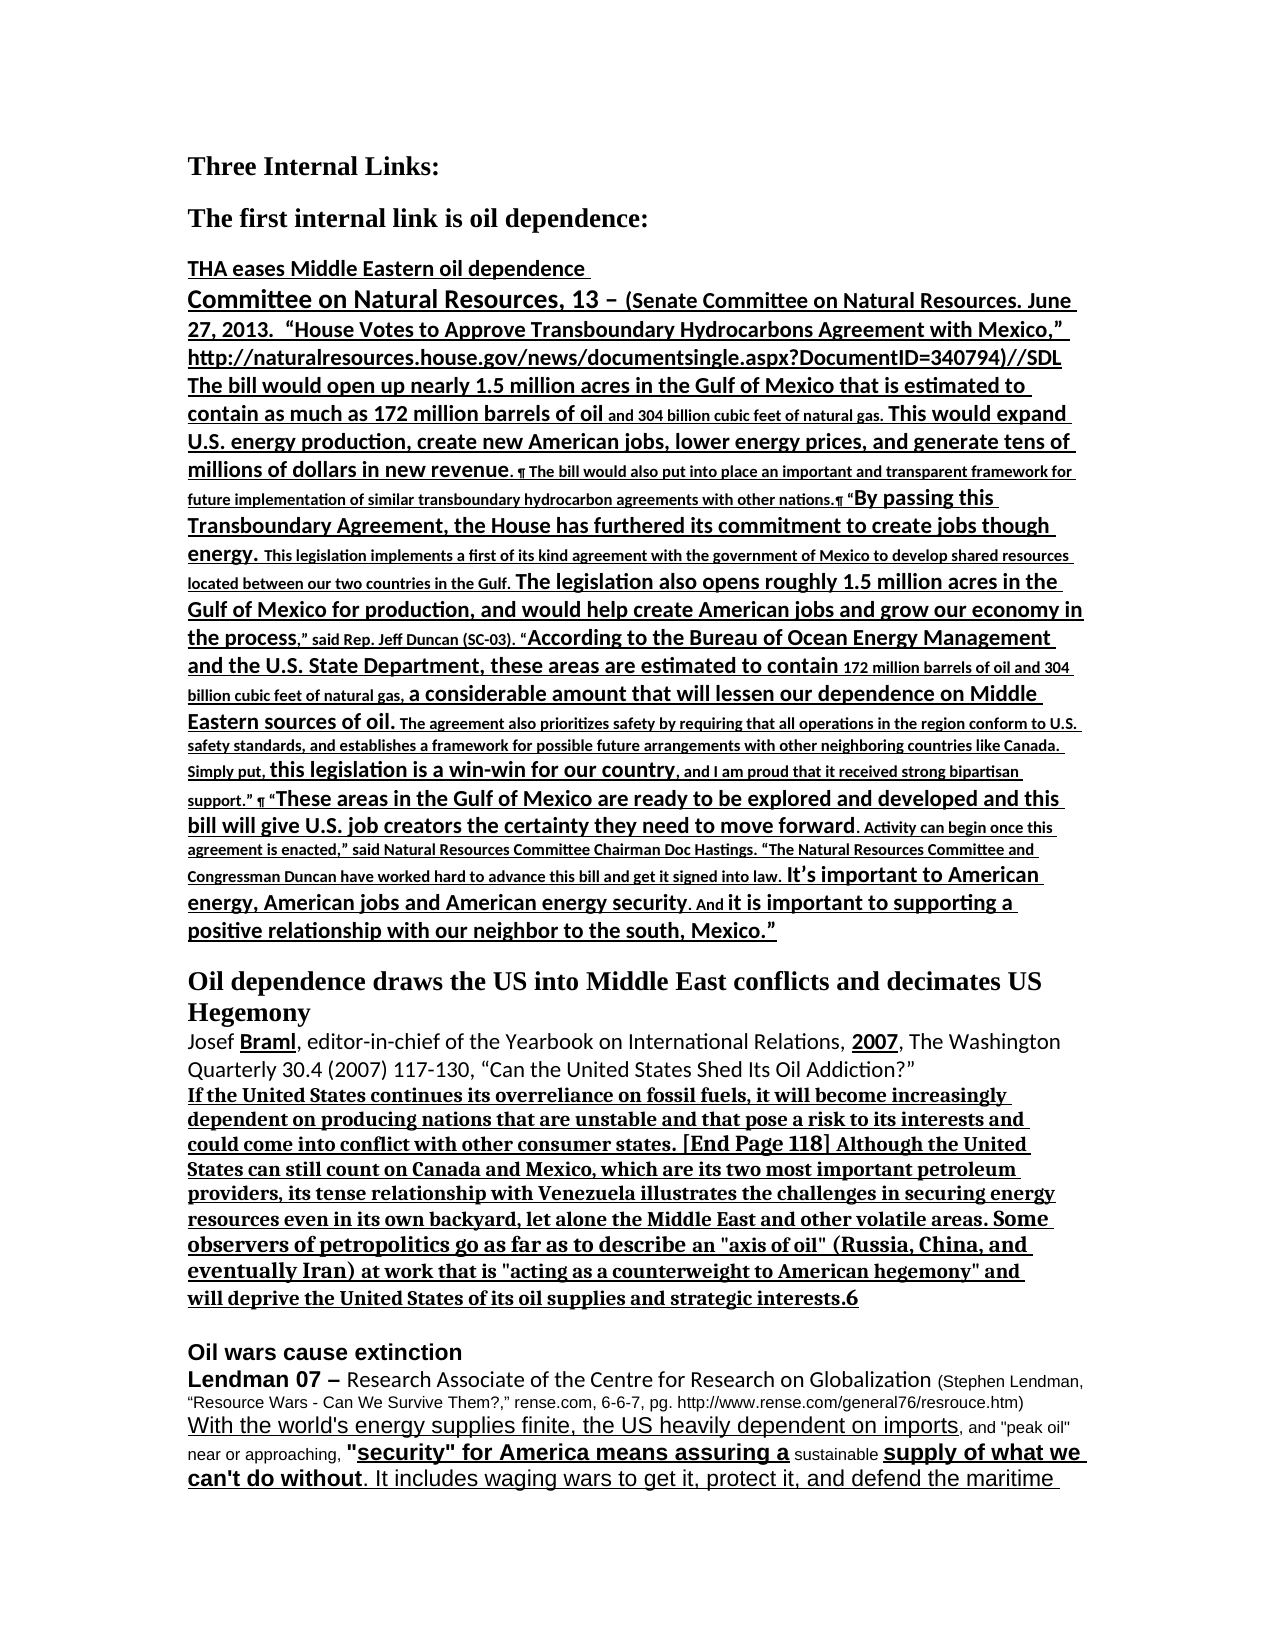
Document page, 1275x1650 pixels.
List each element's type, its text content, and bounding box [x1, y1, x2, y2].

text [187, 1412, 1087, 1491]
text Three Internal Links: [187, 150, 1087, 181]
text If the United States continues its overreliance on fossil fuels, it will become increasingly dependent on producing nations that are unstable and that pose a risk to its interests and could come into conflict with other consumer states. [End Page 118] Although the United States can still count on Canada and Mexico, which are its two most important petroleum providers, its tense relationship with Venezuela illustrates the challenges in securing energy resources even in its own backyard, let alone the Middle East and other volatile areas. Some observers of petropolitics go as far as to describe an "axis of oil" (Russia, China, and eventually Iran) at work that is "acting as a counterweight to American hegemony" and will deprive the United States of its oil supplies and strategic interests.6 [187, 1083, 1057, 1311]
text THA eases Middle Eastern oil dependence [187, 254, 1087, 282]
text Josef Braml, editor-in-chief of the Yearbook on International Relations, 2007, The Washington Quarterly 30.4 (2007) 117-130, “Can the United States Shed Its Oil Addiction?” [187, 1027, 1087, 1083]
text Oil dependence draws the US into Middle East conflicts and decimates US Hegemony [187, 965, 1087, 1027]
text The first internal link is oil dependence: [187, 202, 1087, 233]
text The bill would open up nearly 1.5 million acres in the Gulf of Mexico that is estimated to contain as much as 172 million barrels of oil and 304 billion cubic feet of natural gas. This would expand U.S. energy production, create new American jobs, lower energy prices, and generate tens of millions of dollars in new revenue. ¶ The bill would also put into place an important and transparent framework for future implementation of similar transboundary hydrocarbon agreements with other nations.¶ “By passing this Transboundary Agreement, the House has furthered its commitment to create jobs though energy. This legislation implements a first of its kind agreement with the government of Mexico to develop shared resources located between our two countries in the Gulf. The legislation also opens roughly 1.5 million acres in the Gulf of Mexico for production, and would help create American jobs and grow our economy in the process,” said Rep. Jeff Duncan (SC-03). “According to the Bureau of Ocean Energy Management and the U.S. State Department, these areas are estimated to contain 172 million barrels of oil and 304 billion cubic feet of natural gas, a considerable amount that will lessen our dependence on Middle Eastern sources of oil. The agreement also prioritizes safety by requiring that all operations in the region conform to U.S. safety standards, and establishes a framework for possible future arrangements with other neighboring countries like Canada. Simply put, this legislation is a win-win for our country, and I am proud that it received strong bipartisan support.” ¶ “These areas in the Gulf of Mexico are ready to be explored and developed and this bill will give U.S. job creators the certainty they need to move forward. Activity can begin once this agreement is enacted,” said Natural Resources Committee Chairman Doc Hastings. “The Natural Resources Committee and Congressman Duncan have worked hard to advance this bill and get it signed into law. It’s important to American energy, American jobs and American energy security. And it is important to supporting a positive relationship with our neighbor to the south, Mexico.” [187, 371, 1087, 944]
text Lendman 07 – Research Associate of the Centre for Research on Globalization (Stephen Lendman, “Resource Wars - Can We Survive Them?,” rense.com, 6-6-7, pg. http://www.rense.com/general76/resrouce.htm) [187, 1365, 1087, 1412]
text Committee on Natural Resources, 13 – (Senate Committee on Natural Resources. June 27, 2013. “House Votes to Approve Transboundary Hydrocarbons Agreement with Mexico,” http://naturalresources.house.gov/news/documentsingle.aspx?DocumentID=340794)//SDL [187, 282, 1087, 371]
text Oil wars cause extinction [187, 1339, 1087, 1365]
